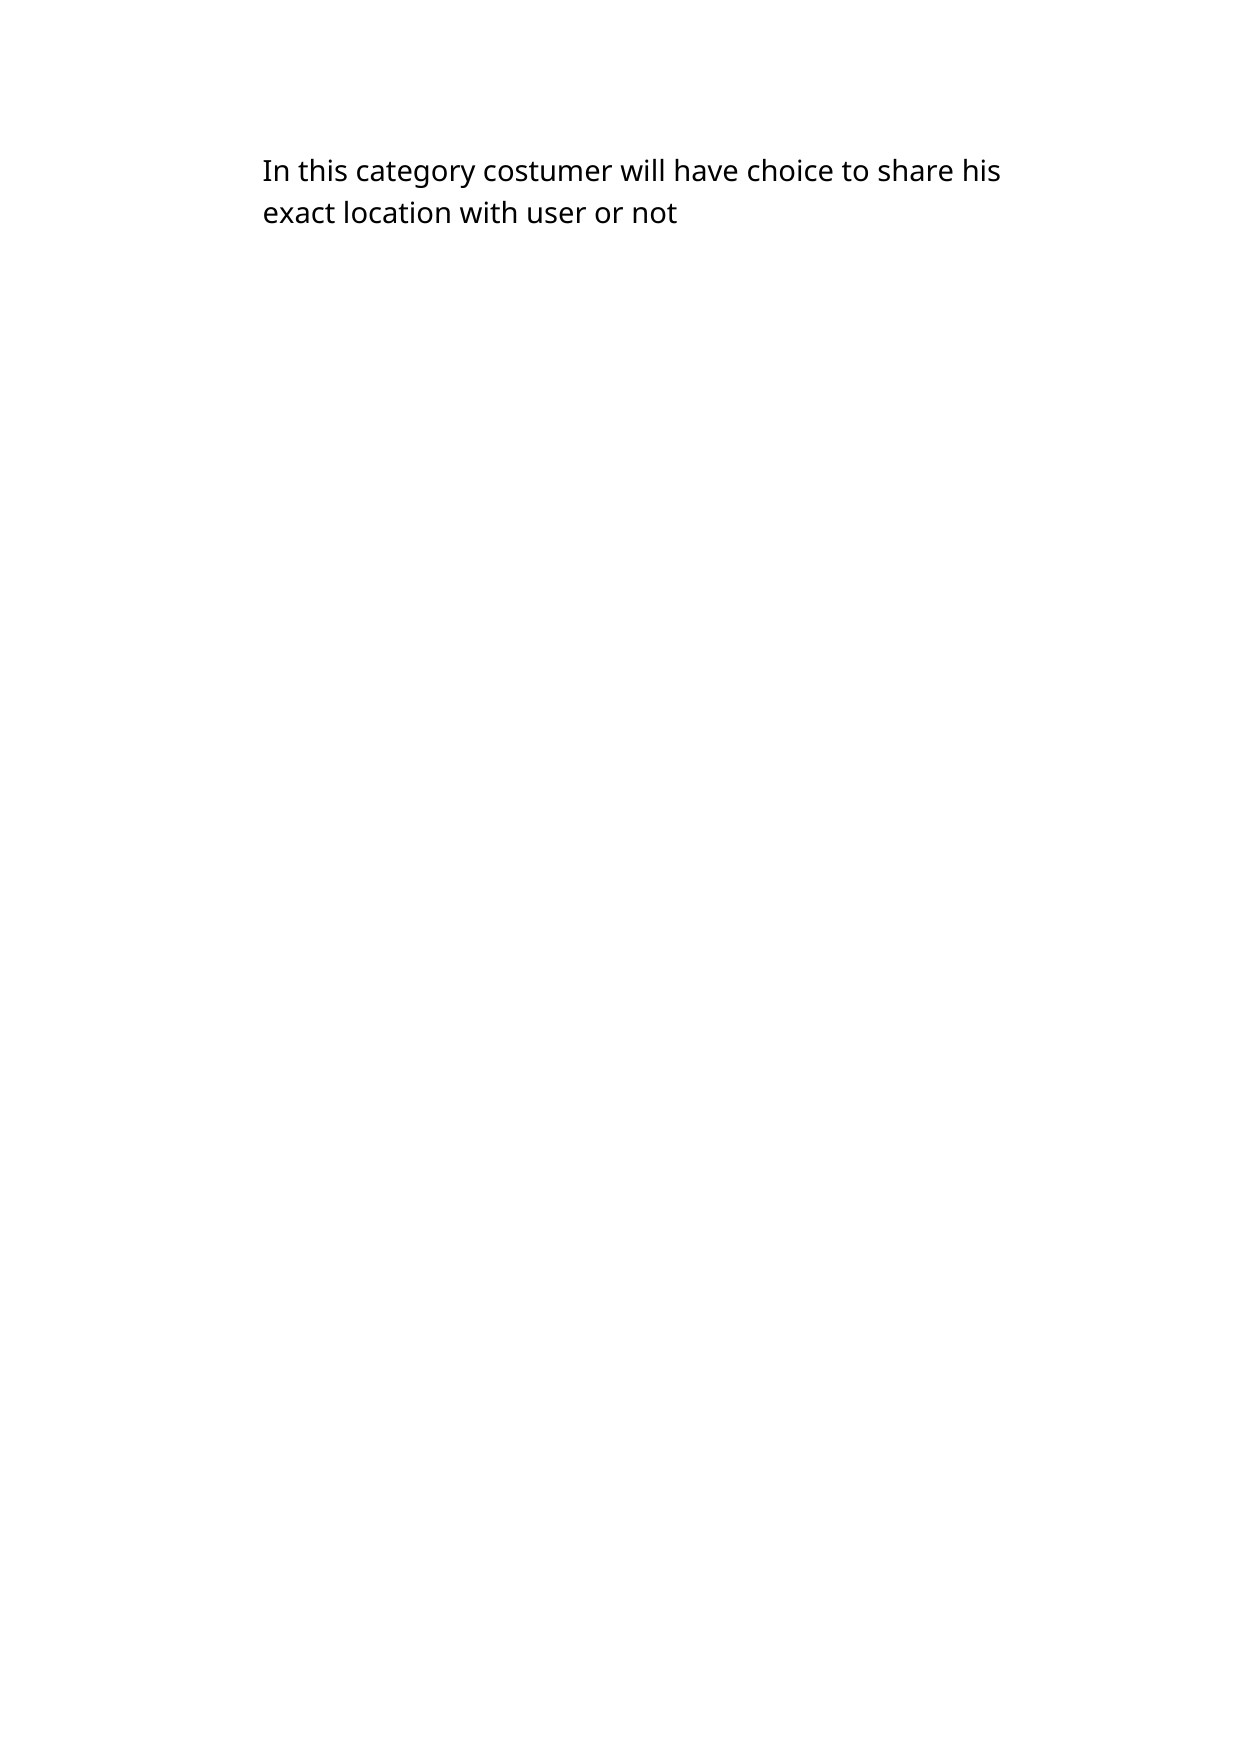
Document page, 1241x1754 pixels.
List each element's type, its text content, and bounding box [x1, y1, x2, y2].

text In this category costumer will have choice to share his exact location with user or not [262, 150, 1053, 232]
